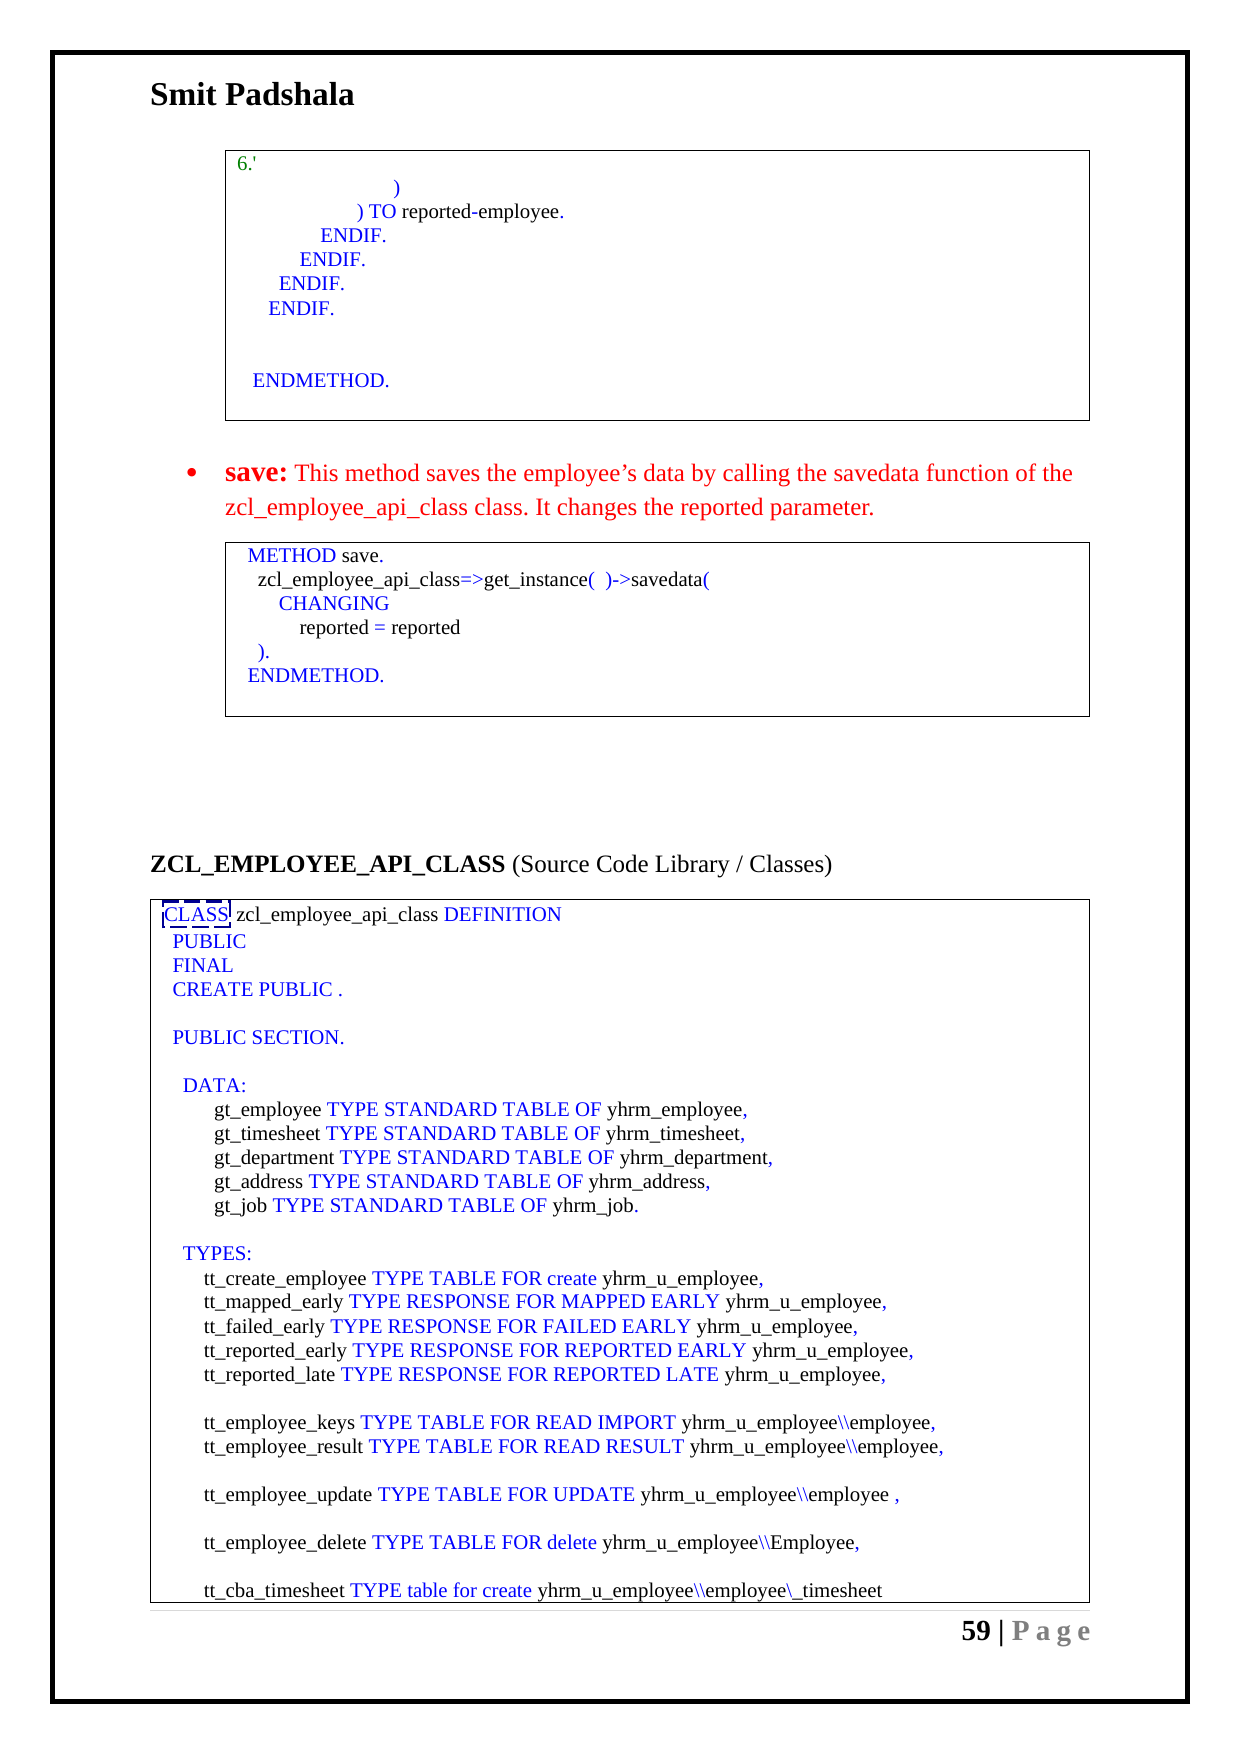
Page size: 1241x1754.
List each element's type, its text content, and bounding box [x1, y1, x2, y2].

list save: This method saves the employee’s data by calling the savedata function of the zcl_employee_api_class class. It changes the reported parameter. [187, 454, 1090, 521]
table_header METHOD save. zcl_employee_api_class=>get_instance( )->savedata( CHANGING reported = reported ). ENDMETHOD. [226, 543, 1089, 716]
text ZCL_EMPLOYEE_API_CLASS (Source Code Library / Classes) [150, 849, 1090, 878]
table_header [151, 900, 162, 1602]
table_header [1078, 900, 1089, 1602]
